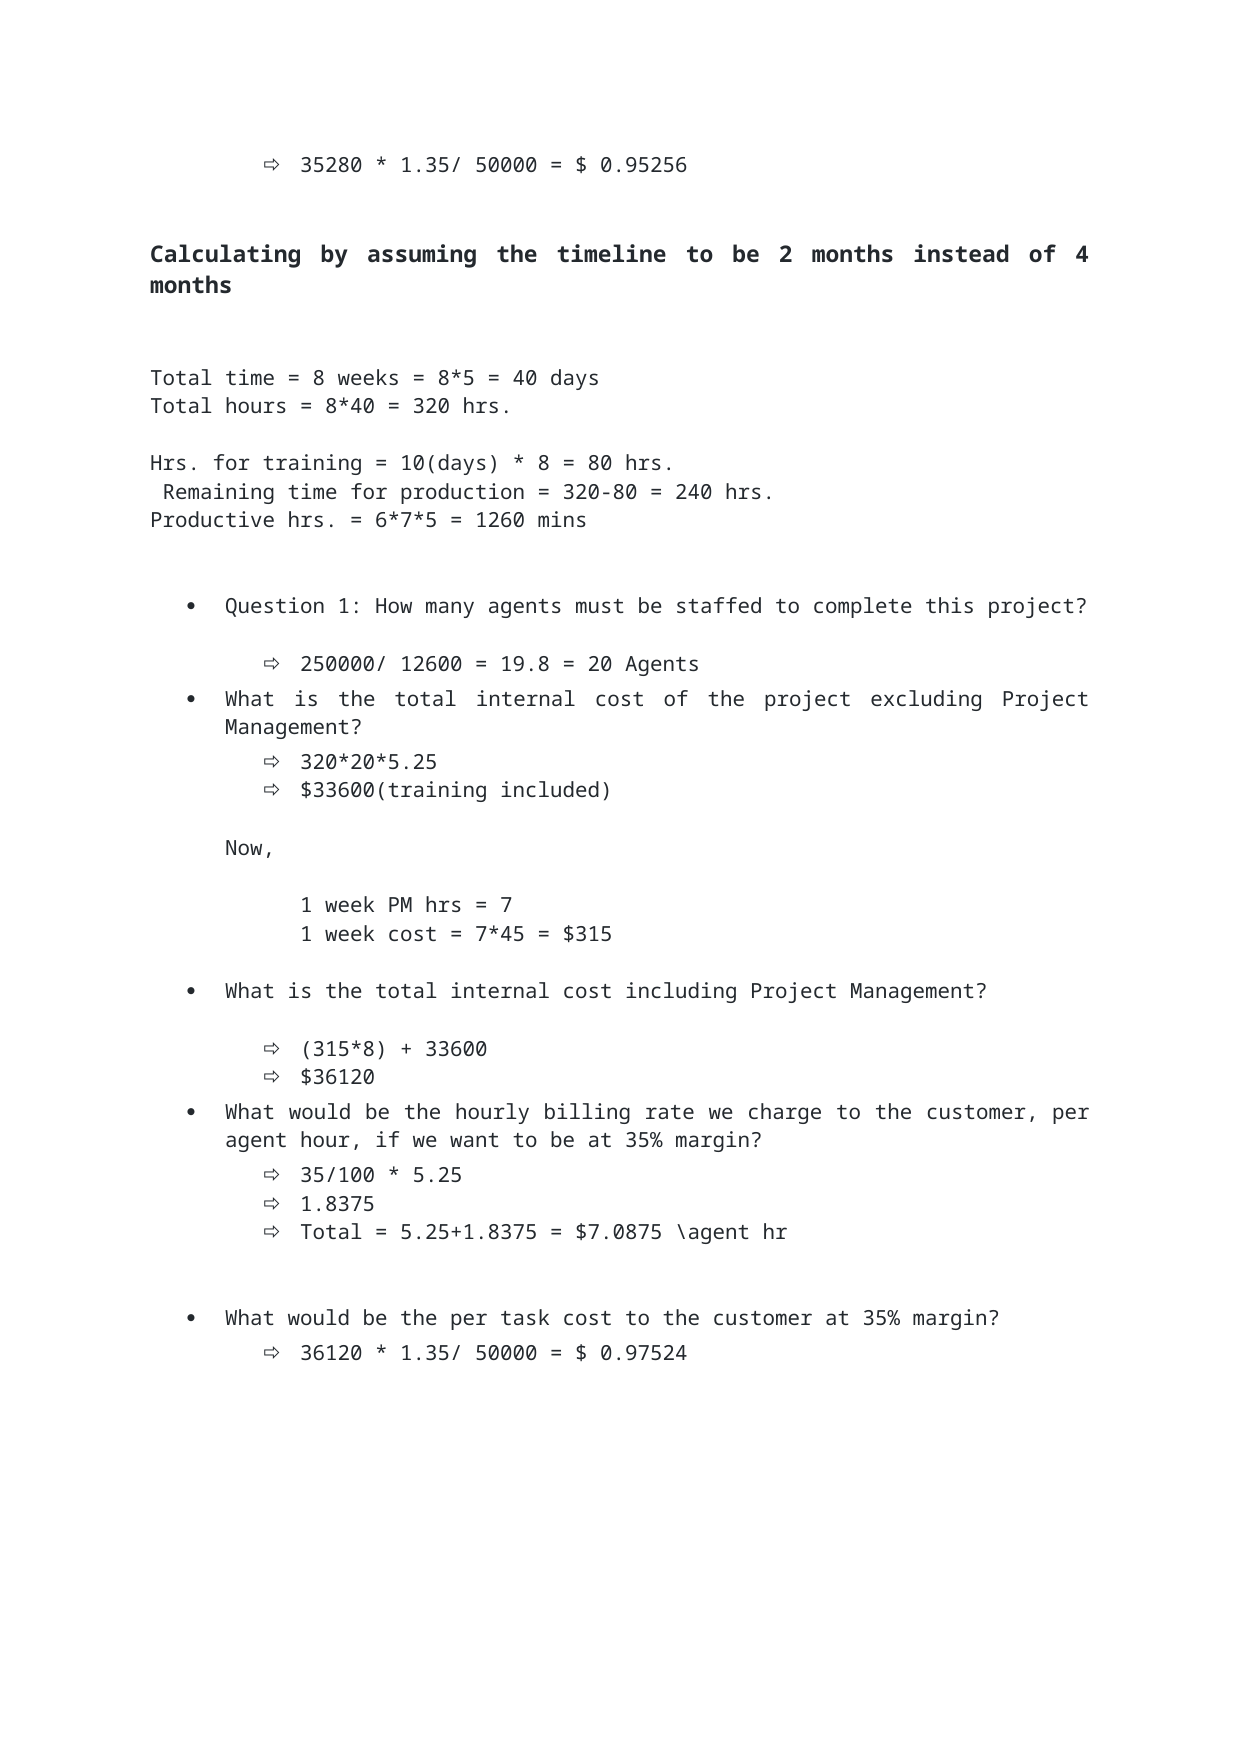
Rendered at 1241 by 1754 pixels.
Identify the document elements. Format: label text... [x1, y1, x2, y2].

list 35280 * 1.35/ 50000 = $ 0.95256 [262, 150, 1090, 178]
list What is the total internal cost of the project excluding Project Management? [187, 684, 1090, 741]
text Productive hrs. = 6*7*5 = 1260 mins [150, 505, 1090, 534]
list 36120 * 1.35/ 50000 = $ 0.97524 [262, 1338, 1090, 1366]
list What would be the hourly billing rate we charge to the customer, per agent hour, if we want to be at 35% margin? [187, 1097, 1090, 1154]
text Hrs. for training = 10(days) * 8 = 80 hrs. [150, 448, 1090, 477]
list 320*20*5.25 [262, 747, 1090, 775]
list 1 week PM hrs = 7 [300, 890, 1090, 919]
text Remaining time for production = 320-80 = 240 hrs. [150, 477, 1090, 505]
list $33600(training included) [262, 775, 1090, 804]
list What is the total internal cost including Project Management? [187, 976, 1090, 1005]
text Calculating by assuming the timeline to be 2 months instead of 4 months [150, 238, 1090, 301]
list 250000/ 12600 = 19.8 = 20 Agents [262, 649, 1090, 677]
text Total hours = 8*40 = 320 hrs. [150, 392, 1090, 420]
list 1 week cost = 7*45 = $315 [300, 919, 1090, 947]
list $36120 [262, 1062, 1090, 1091]
text Total time = 8 weeks = 8*5 = 40 days [150, 363, 1090, 392]
text Now, [150, 833, 1090, 861]
list (315*8) + 33600 [262, 1034, 1090, 1062]
list What would be the per task cost to the customer at 35% margin? [187, 1303, 1090, 1332]
list Total = 5.25+1.8375 = $7.0875 \agent hr [262, 1217, 1090, 1246]
list 1.8375 [262, 1189, 1090, 1217]
list Question 1: How many agents must be staffed to complete this project? [187, 591, 1090, 620]
list 35/100 * 5.25 [262, 1160, 1090, 1189]
